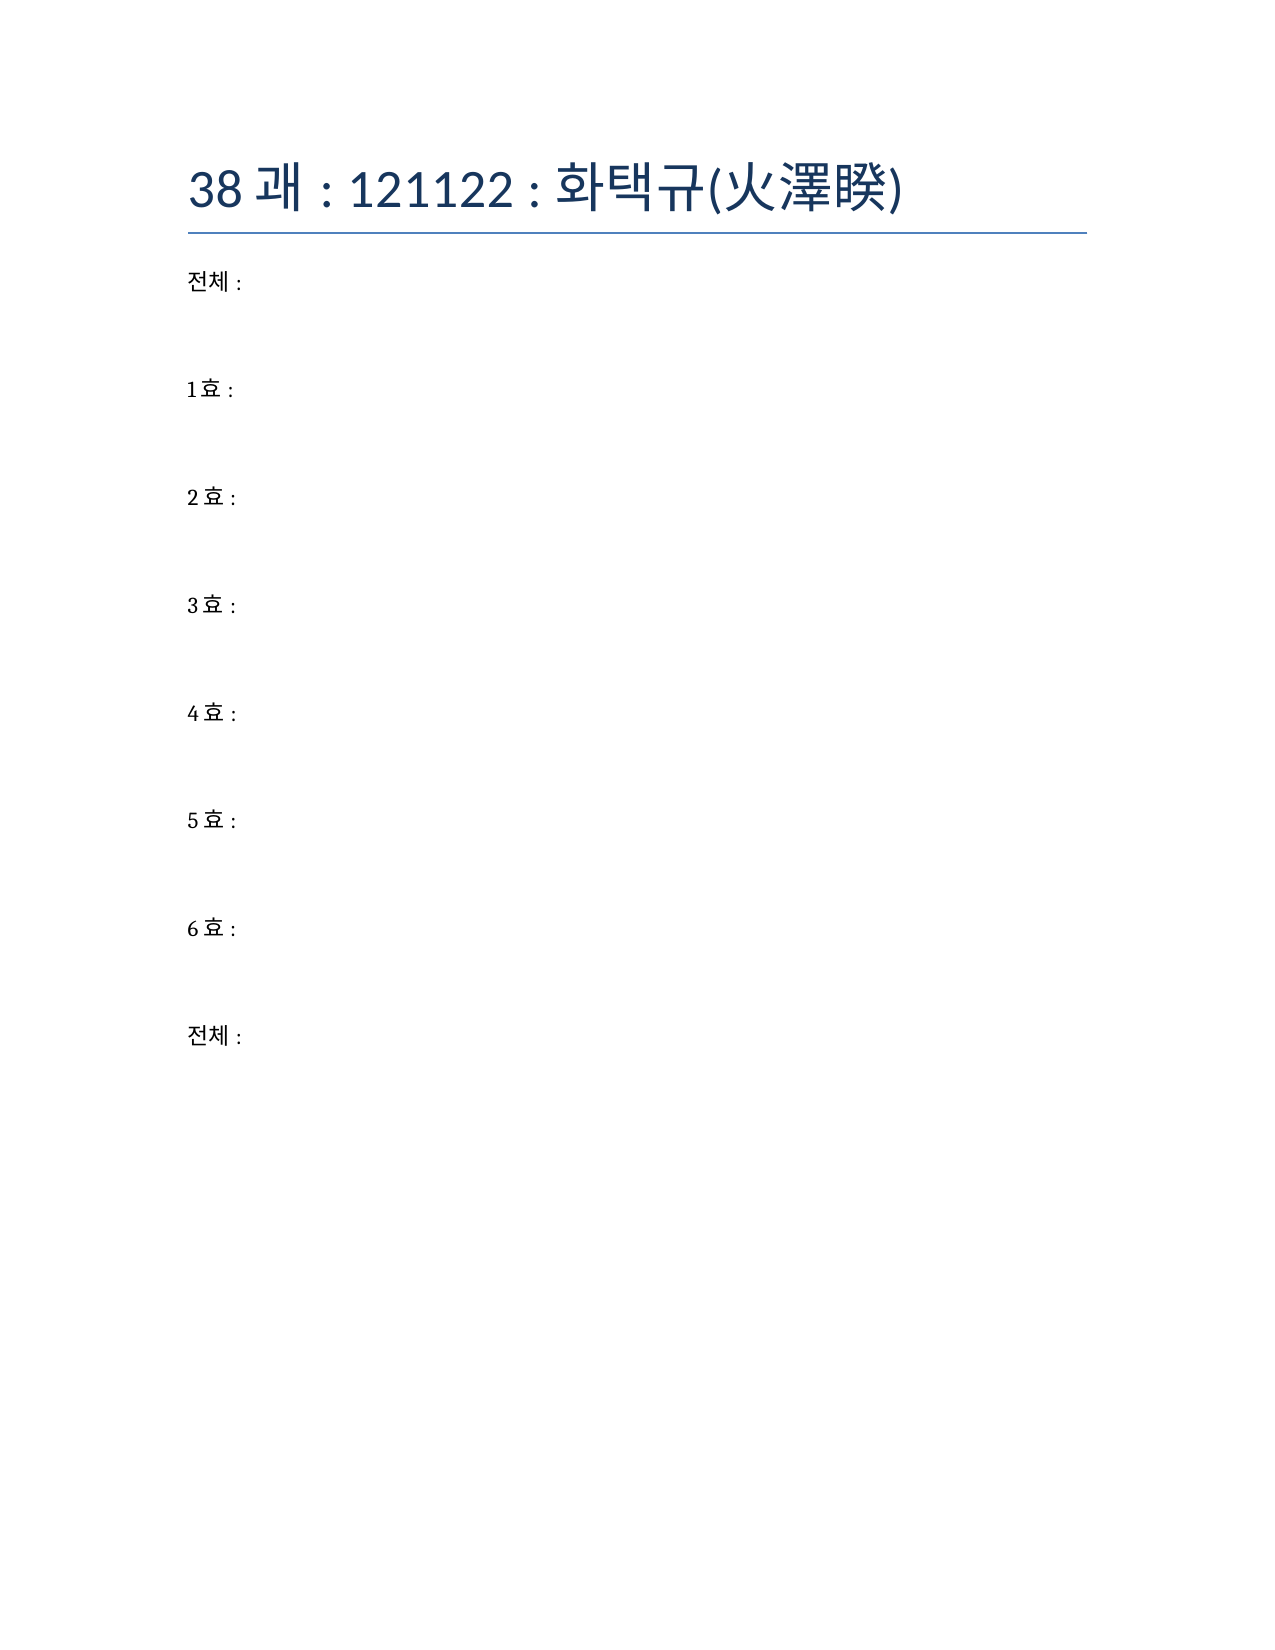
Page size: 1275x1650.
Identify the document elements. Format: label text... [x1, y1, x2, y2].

text 3효 : [187, 589, 1087, 620]
text 1효 : [187, 373, 1087, 404]
text 전체 : [187, 1020, 1087, 1051]
text 2효 : [187, 481, 1087, 512]
text 전체 : [187, 265, 1087, 297]
title 38괘 : 121122 : 화택규(火澤睽) [187, 150, 1087, 234]
text 5효 : [187, 804, 1087, 836]
text 6효 : [187, 912, 1087, 943]
text 4효 : [187, 697, 1087, 728]
